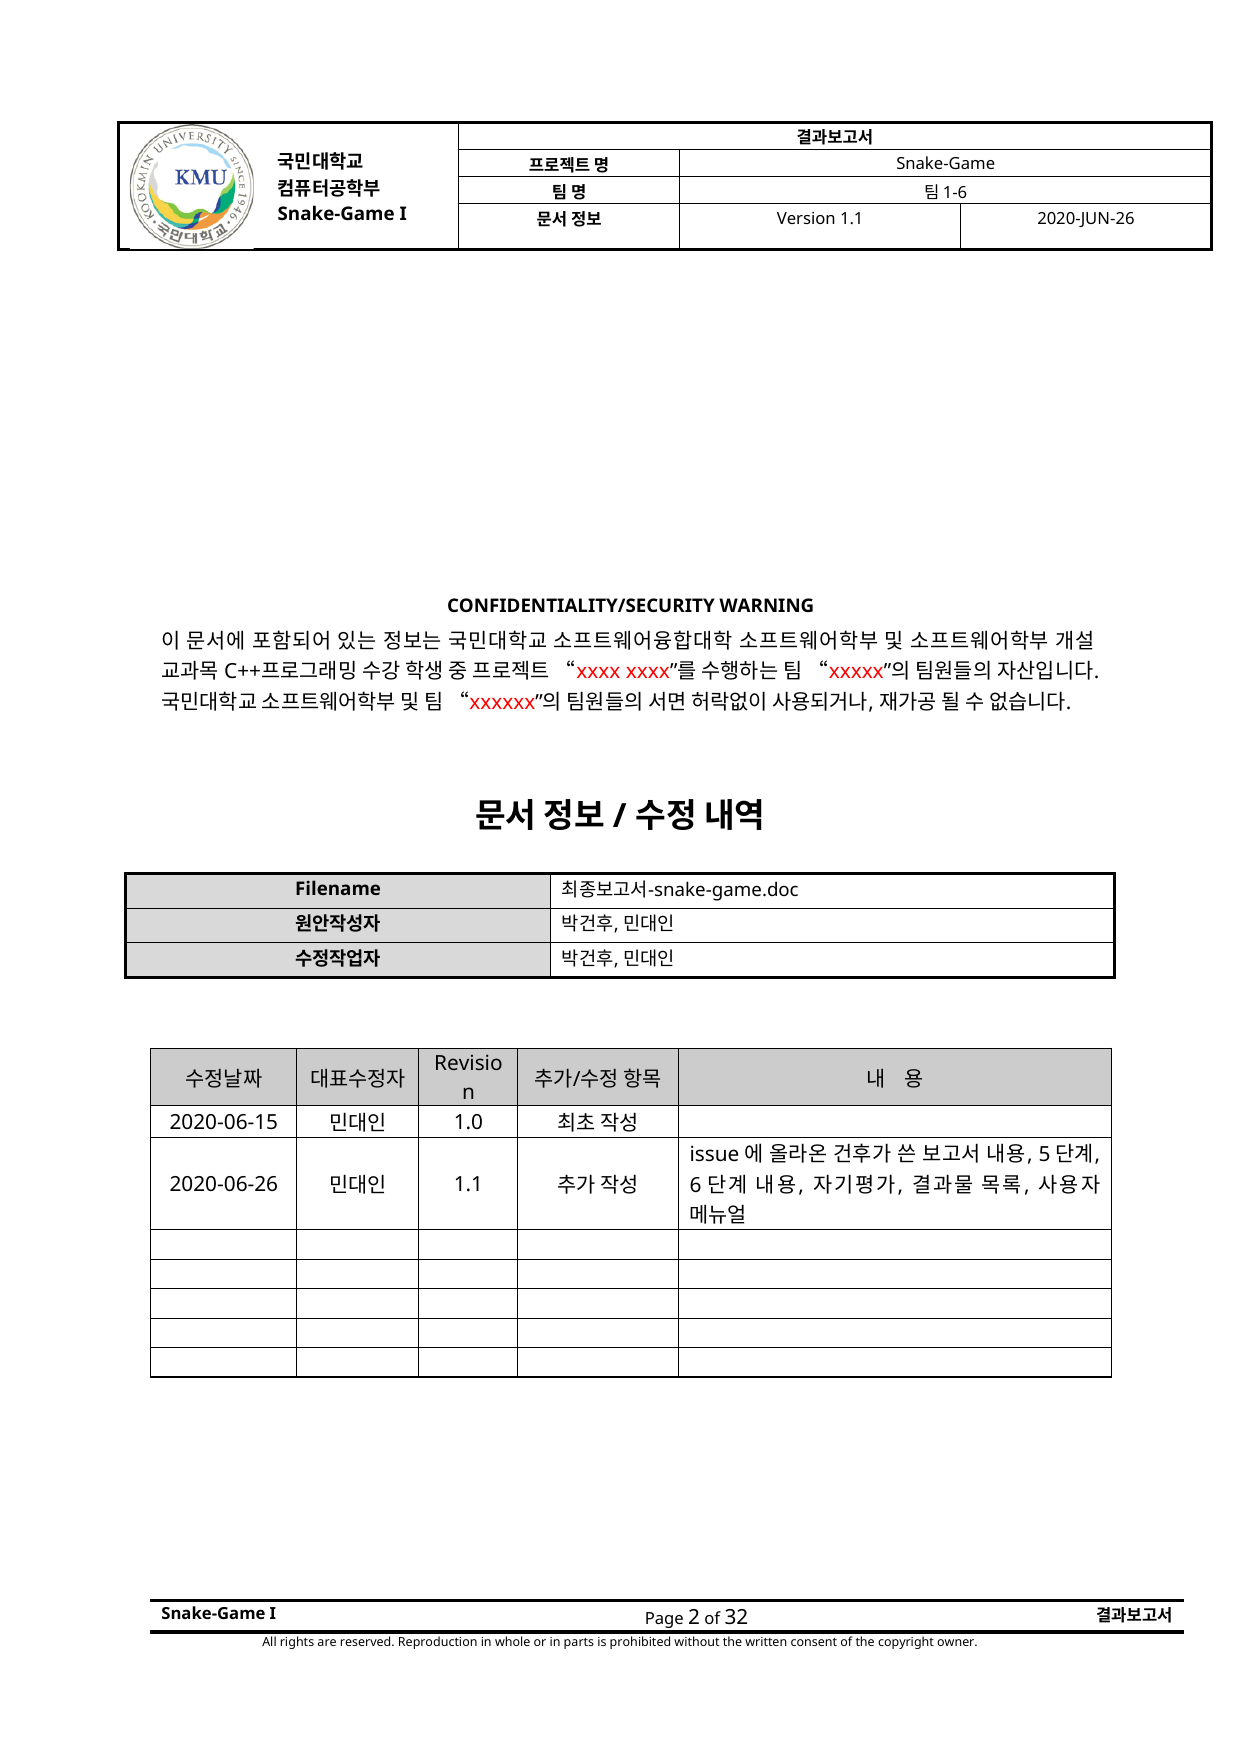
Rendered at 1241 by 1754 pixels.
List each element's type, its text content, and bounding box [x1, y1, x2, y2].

table_cell [679, 1260, 1111, 1288]
table_header 대표수정자 [297, 1049, 418, 1105]
table_cell [518, 1289, 678, 1317]
text 문서 정보 / 수정 내역 [150, 789, 1090, 838]
table_cell 1.0 [419, 1106, 517, 1137]
table_header Revision [419, 1049, 517, 1105]
table_cell [297, 1230, 418, 1258]
table_cell [297, 1319, 418, 1347]
table_cell 원안작성자 [127, 909, 550, 942]
table_header Filename [127, 875, 550, 908]
table_cell [518, 1230, 678, 1258]
table_cell [419, 1260, 517, 1288]
table_cell 박건후, 민대인 [551, 909, 1113, 942]
table_cell 수정작업자 [127, 943, 550, 976]
table_cell [151, 1230, 296, 1258]
table_cell 1.1 [419, 1138, 517, 1228]
table_cell [151, 1289, 296, 1317]
table_cell [419, 1319, 517, 1347]
table_cell [151, 1260, 296, 1288]
table_header 최종보고서-snake-game.doc [551, 875, 1113, 908]
table_header 수정날짜 [151, 1049, 296, 1105]
table_header 추가/수정 항목 [518, 1049, 678, 1105]
table_cell 2020-06-15 [151, 1106, 296, 1137]
table_cell [679, 1106, 1111, 1137]
table_header 내 용 [679, 1049, 1111, 1105]
picture [129, 124, 254, 249]
table_cell [297, 1289, 418, 1317]
table_cell [151, 1348, 296, 1376]
table_cell [151, 1319, 296, 1347]
table_cell [419, 1348, 517, 1376]
table_cell [297, 1348, 418, 1376]
table_cell 민대인 [297, 1106, 418, 1137]
table_cell [419, 1230, 517, 1258]
table_cell [679, 1348, 1111, 1376]
table_cell 추가 작성 [518, 1138, 678, 1228]
table_cell [518, 1260, 678, 1288]
table_cell [679, 1230, 1111, 1258]
table_header CONFIDENTIALITY/SECURITY WARNING 이 문서에 포함되어 있는 정보는 국민대학교 소프트웨어융합대학 소프트웨어학부 및 소프트웨어학부 개설 교과목 C++프로그래밍 수강 학생 중 프로젝트 “xxxx xxxx”를 수행하는 팀 “xxxxx”의 팀원들의 자산입니다. 국민대학교 소프트웨어학부 및 팀 “xxxxxx”의 팀원들의 서면 허락없이 사용되거나, 재가공 될 수 없습니다. [150, 593, 1111, 715]
table_cell issue에 올라온 건후가 쓴 보고서 내용, 5단계, 6단계 내용, 자기평가, 결과물 목록, 사용자 메뉴얼 [679, 1138, 1111, 1228]
table_cell 박건후, 민대인 [551, 943, 1113, 976]
table_cell [297, 1260, 418, 1288]
table_cell [518, 1319, 678, 1347]
table_cell 민대인 [297, 1138, 418, 1228]
table_cell [679, 1289, 1111, 1317]
table_cell [419, 1289, 517, 1317]
table_cell 2020-06-26 [151, 1138, 296, 1228]
table_cell [679, 1319, 1111, 1347]
table_cell [518, 1348, 678, 1376]
table_cell 최초 작성 [518, 1106, 678, 1137]
